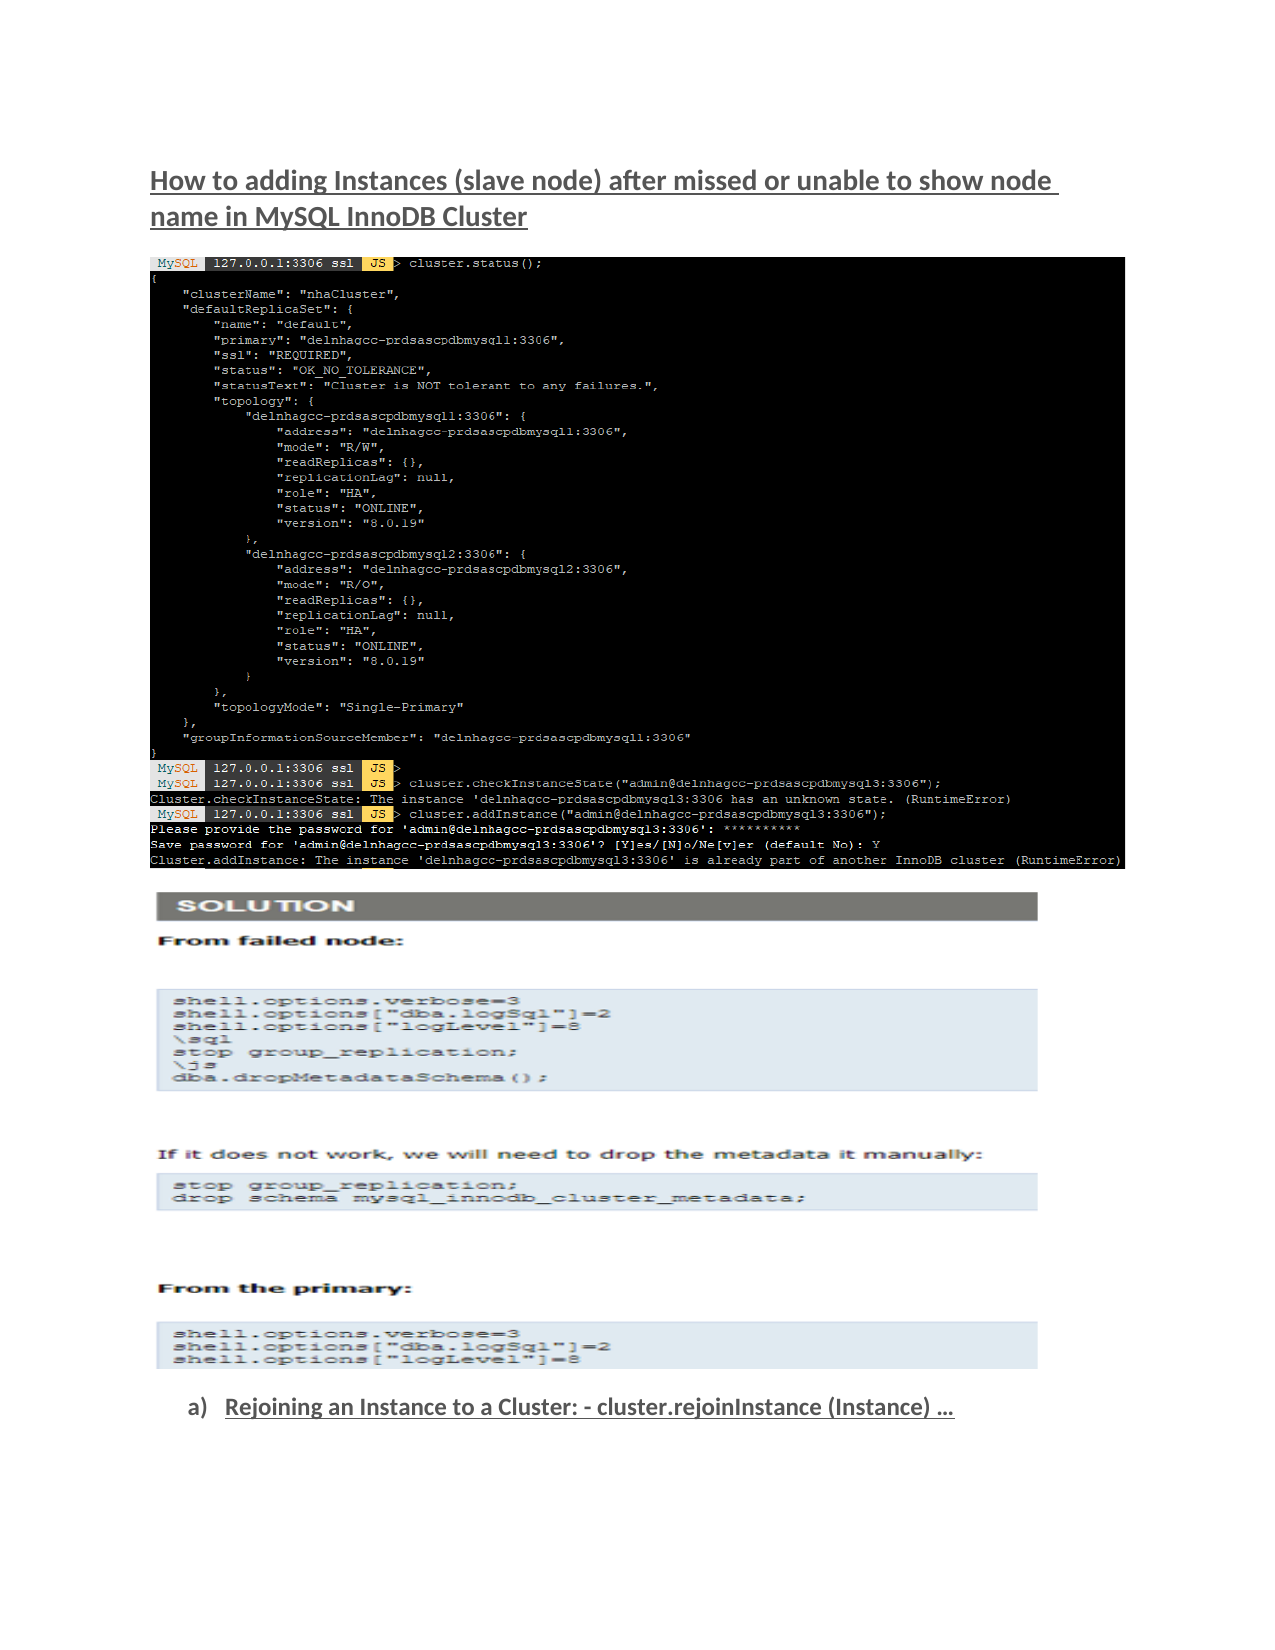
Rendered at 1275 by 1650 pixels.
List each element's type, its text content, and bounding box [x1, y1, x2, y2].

subtitle Rejoining an Instance to a Cluster: - cluster.rejoinInstance (Instance) … [187, 1392, 1125, 1422]
picture [150, 891, 1038, 1369]
text How to adding Instances (slave node) after missed or unable to show node name in MySQL InnoDB Cluster [150, 162, 1125, 234]
picture [150, 257, 1125, 869]
